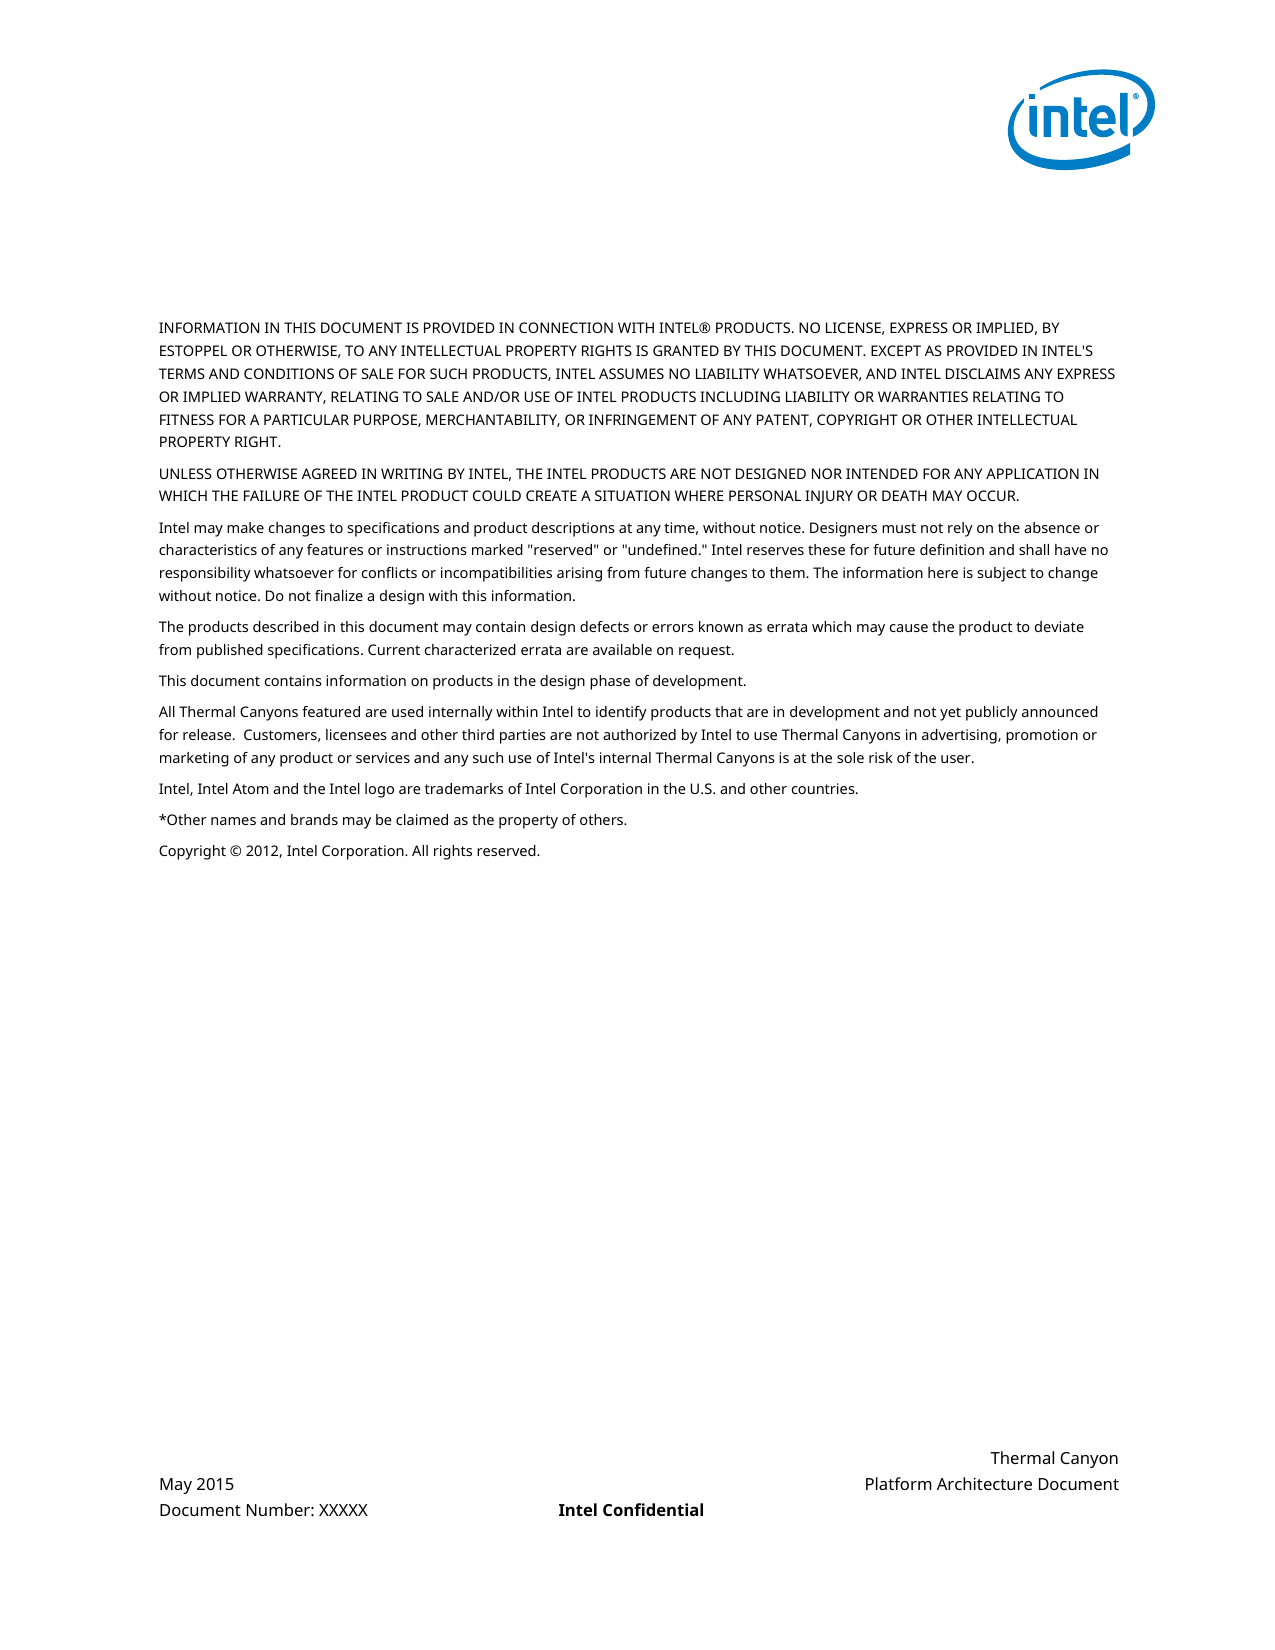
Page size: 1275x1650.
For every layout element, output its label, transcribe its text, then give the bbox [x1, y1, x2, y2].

text This document contains information on products in the design phase of development. [158, 671, 1116, 691]
text *Other names and brands may be claimed as the property of others. [158, 810, 1116, 830]
text Intel, Intel Atom and the Intel logo are trademarks of Intel Corporation in the U.S. and other countries. [158, 779, 1116, 799]
text Copyright © 2012, Intel Corporation. All rights reserved. [158, 841, 1116, 861]
text UNLESS OTHERWISE AGREED IN WRITING BY INTEL, THE INTEL PRODUCTS ARE NOT DESIGNED NOR INTENDED FOR ANY APPLICATION IN WHICH THE FAILURE OF THE INTEL PRODUCT COULD CREATE A SITUATION WHERE PERSONAL INJURY OR DEATH MAY OCCUR. [158, 463, 1116, 506]
text The products described in this document may contain design defects or errors known as errata which may cause the product to deviate from published specifications. Current characterized errata are available on request. [158, 617, 1116, 660]
text INFORMATION IN THIS DOCUMENT IS PROVIDED IN CONNECTION WITH INTEL® PRODUCTS. NO LICENSE, EXPRESS OR IMPLIED, BY ESTOPPEL OR OTHERWISE, TO ANY INTELLECTUAL PROPERTY RIGHTS IS GRANTED BY THIS DOCUMENT. EXCEPT AS PROVIDED IN INTEL'S TERMS AND CONDITIONS OF SALE FOR SUCH PRODUCTS, INTEL ASSUMES NO LIABILITY WHATSOEVER, AND INTEL DISCLAIMS ANY EXPRESS OR IMPLIED WARRANTY, RELATING TO SALE AND/OR USE OF INTEL PRODUCTS INCLUDING LIABILITY OR WARRANTIES RELATING TO FITNESS FOR A PARTICULAR PURPOSE, MERCHANTABILITY, OR INFRINGEMENT OF ANY PATENT, COPYRIGHT OR OTHER INTELLECTUAL PROPERTY RIGHT. [158, 318, 1116, 452]
text Intel may make changes to specifications and product descriptions at any time, without notice. Designers must not rely on the absence or characteristics of any features or instructions marked "reserved" or "undefined." Intel reserves these for future definition and shall have no responsibility whatsoever for conflicts or incompatibilities arising from future changes to them. The information here is subject to change without notice. Do not finalize a design with this information. [158, 517, 1116, 606]
text All Thermal Canyons featured are used internally within Intel to identify products that are in development and not yet publicly announced for release. Customers, licensees and other third parties are not authorized by Intel to use Thermal Canyons in advertising, promotion or marketing of any product or services and any such use of Intel's internal Thermal Canyons is at the sole risk of the user. [158, 702, 1116, 768]
